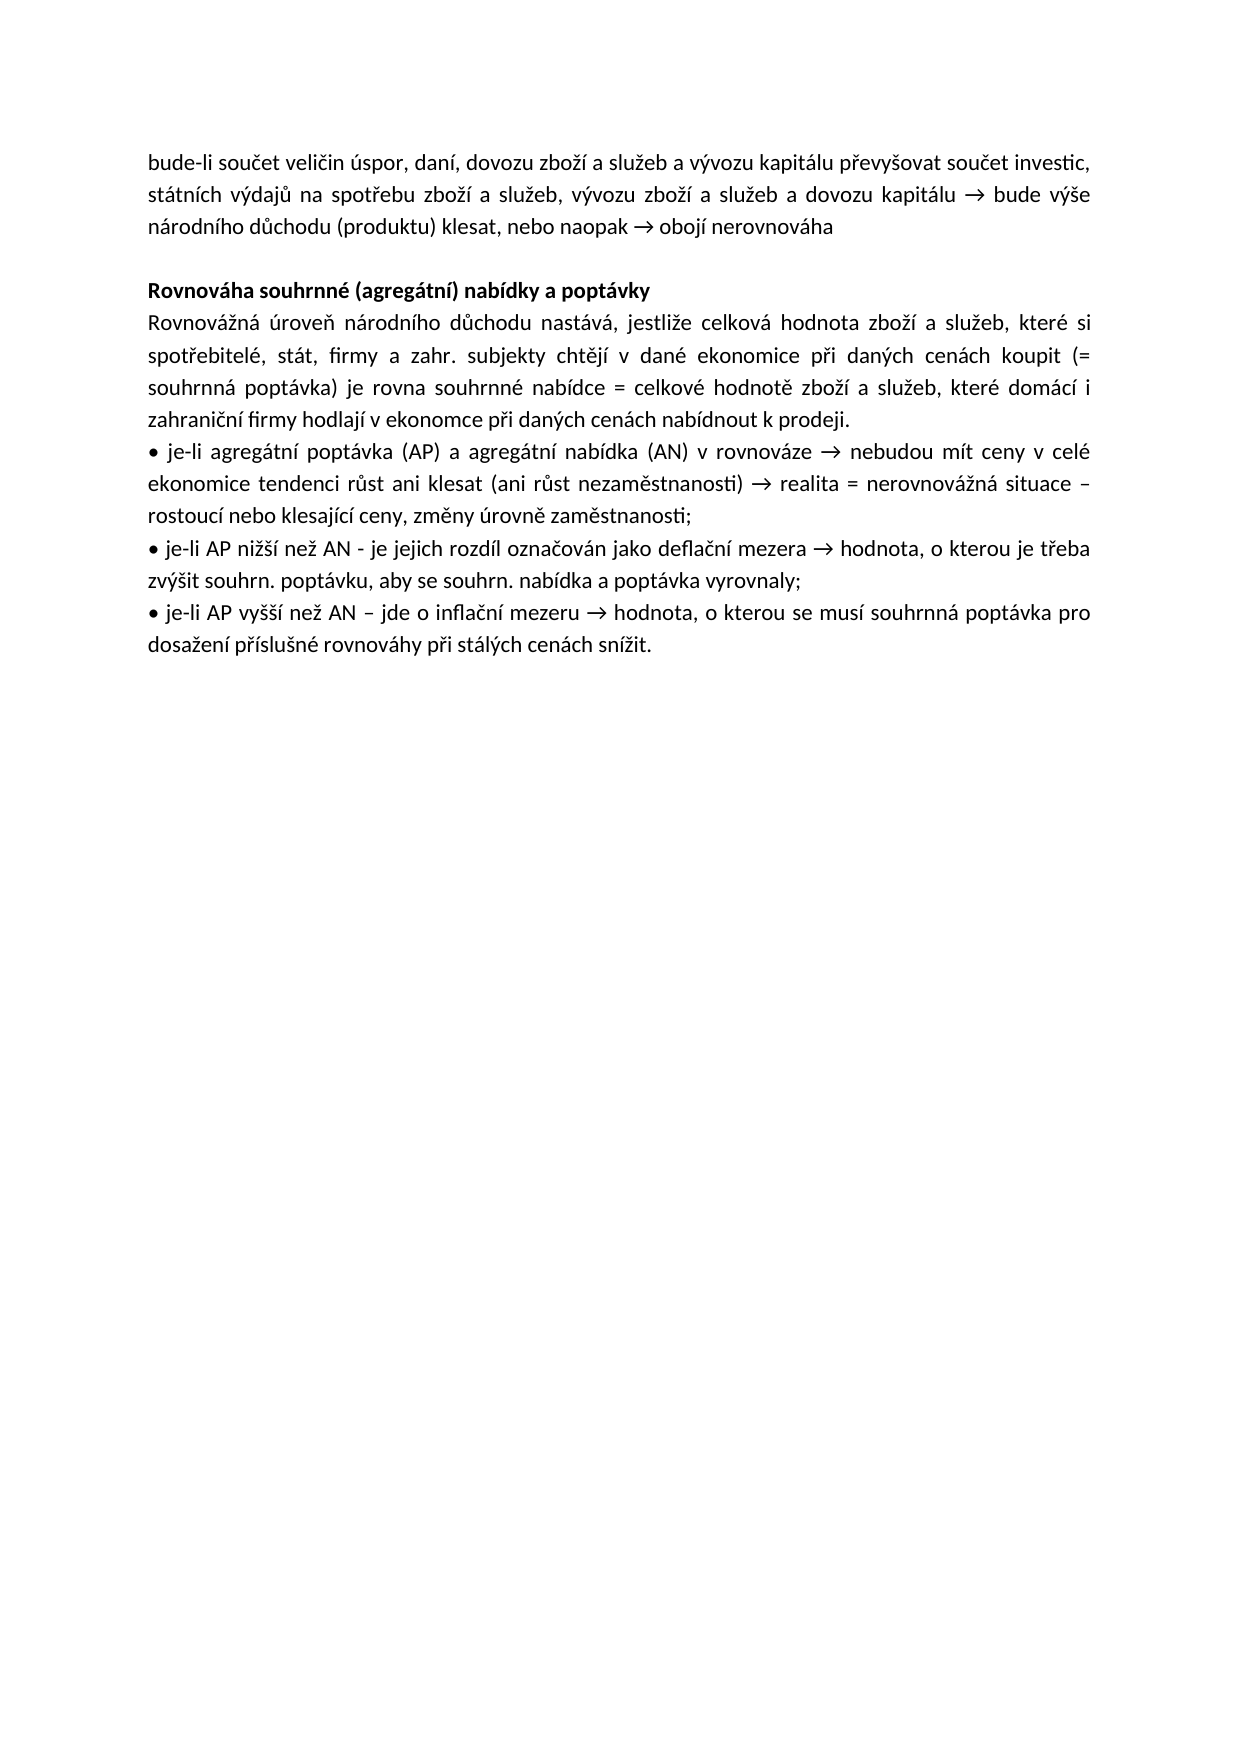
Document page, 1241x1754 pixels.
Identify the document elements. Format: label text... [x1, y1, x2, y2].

text • je-li agregátní poptávka (AP) a agregátní nabídka (AN) v rovnováze → nebudou mít ceny v celé ekonomice tendenci růst ani klesat (ani růst nezaměstnanosti) → realita = nerovnovážná situace – rostoucí nebo klesající ceny, změny úrovně zaměstnanosti; [148, 437, 1093, 530]
text • je-li AP vyšší než AN – jde o inflační mezeru → hodnota, o kterou se musí souhrnná poptávka pro dosažení příslušné rovnováhy při stálých cenách snížit. [148, 598, 1093, 658]
text bude-li součet veličin úspor, daní, dovozu zboží a služeb a vývozu kapitálu převyšovat součet investic, státních výdajů na spotřebu zboží a služeb, vývozu zboží a služeb a dovozu kapitálu → bude výše národního důchodu (produktu) klesat, nebo naopak → obojí nerovnováha [148, 148, 1093, 240]
text Rovnovážná úroveň národního důchodu nastává, jestliže celková hodnota zboží a služeb, které si spotřebitelé, stát, firmy a zahr. subjekty chtějí v dané ekonomice při daných cenách koupit (= souhrnná poptávka) je rovna souhrnné nabídce = celkové hodnotě zboží a služeb, které domácí i zahraniční firmy hodlají v ekonomce při daných cenách nabídnout k prodeji. [148, 308, 1093, 433]
text Rovnováha souhrnné (agregátní) nabídky a poptávky [148, 276, 1093, 304]
text • je-li AP nižší než AN - je jejich rozdíl označován jako deflační mezera → hodnota, o kterou je třeba zvýšit souhrn. poptávku, aby se souhrn. nabídka a poptávka vyrovnaly; [148, 534, 1093, 594]
